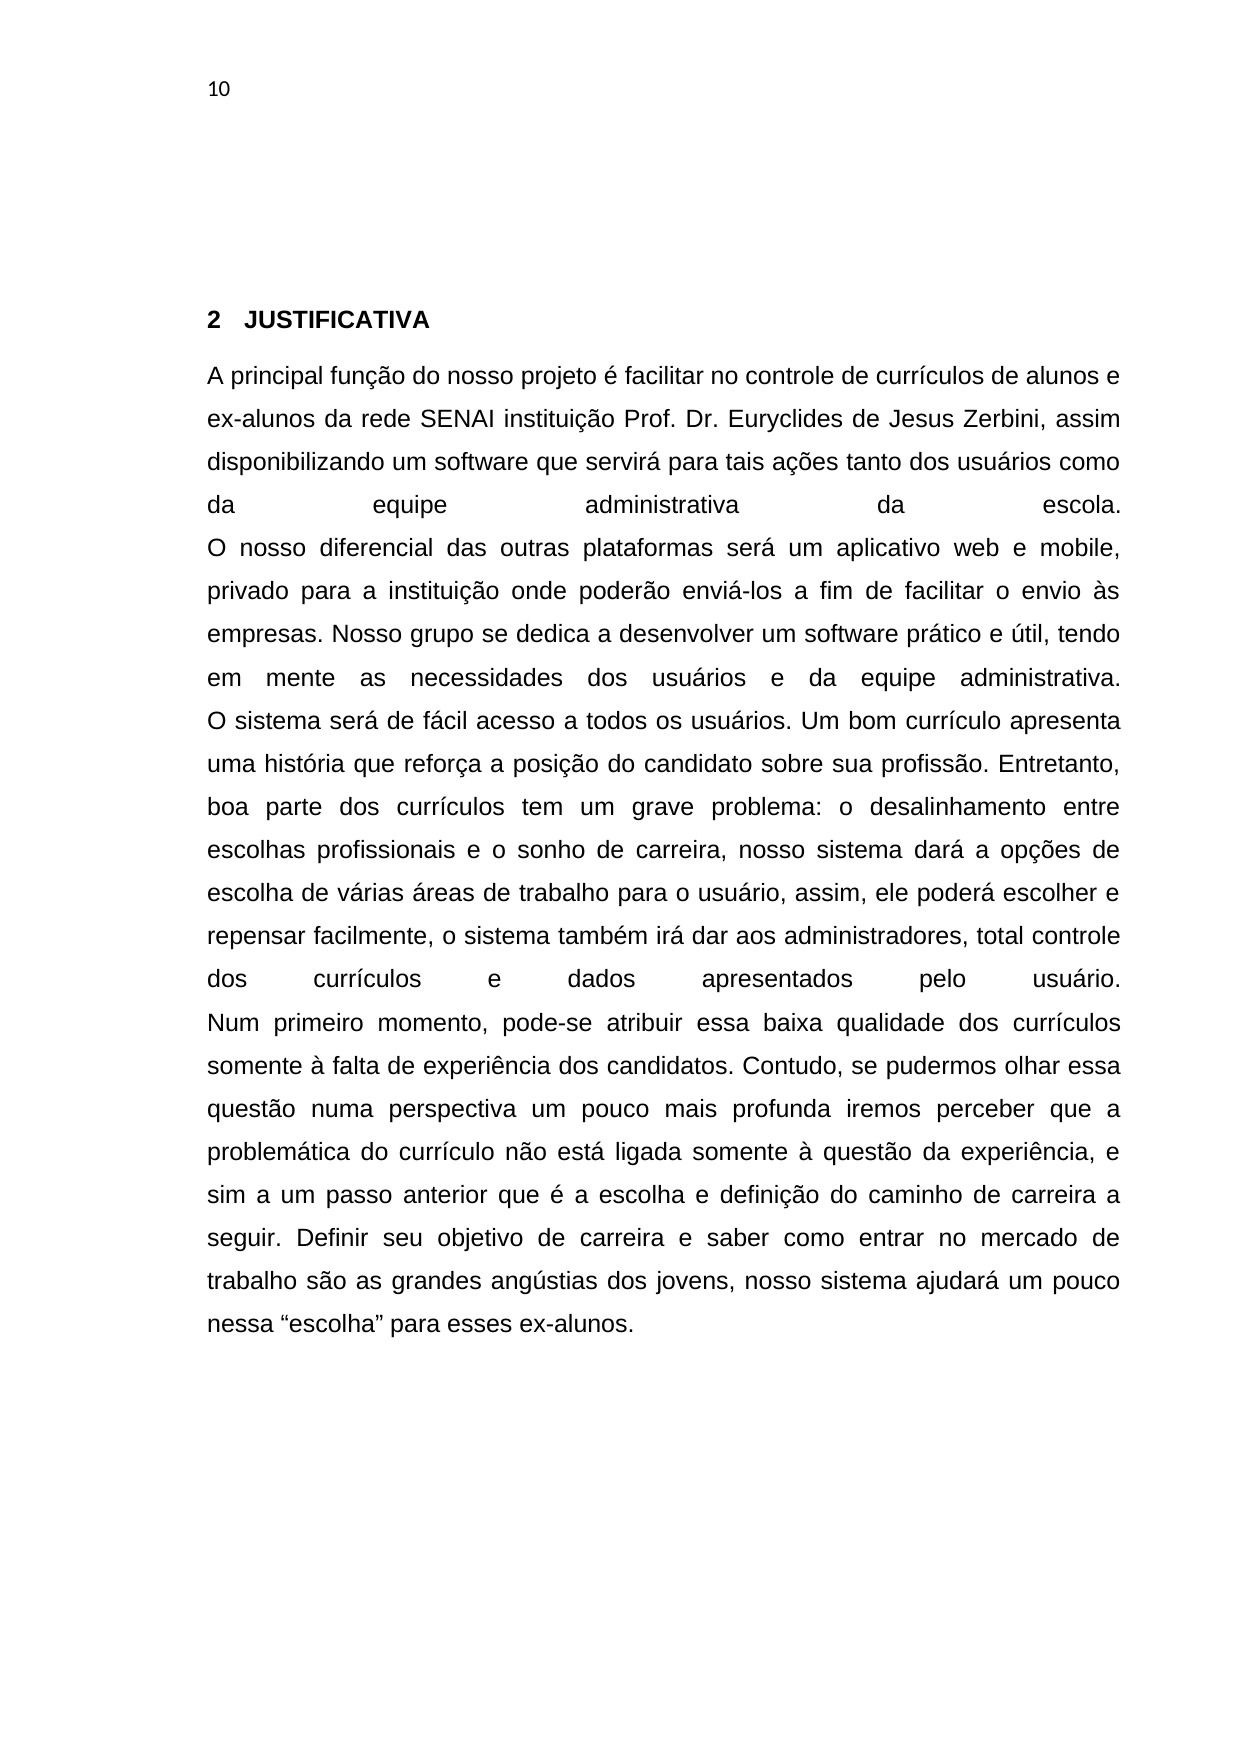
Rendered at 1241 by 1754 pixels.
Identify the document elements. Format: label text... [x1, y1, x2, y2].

text A principal função do nosso projeto é facilitar no controle de currículos de alunos e ex-alunos da rede SENAI instituição Prof. Dr. Euryclides de Jesus Zerbini, assim disponibilizando um software que servirá para tais ações tanto dos usuários como da equipe administrativa da escola. O nosso diferencial das outras plataformas será um aplicativo web e mobile, privado para a instituição onde poderão enviá-los a fim de facilitar o envio às empresas. Nosso grupo se dedica a desenvolver um software prático e útil, tendo em mente as necessidades dos usuários e da equipe administrativa. O sistema será de fácil acesso a todos os usuários. Um bom currículo apresenta uma história que reforça a posição do candidato sobre sua profissão. Entretanto, boa parte dos currículos tem um grave problema: o desalinhamento entre escolhas profissionais e o sonho de carreira, nosso sistema dará a opções de escolha de várias áreas de trabalho para o usuário, assim, ele poderá escolher e repensar facilmente, o sistema também irá dar aos administradores, total controle dos currículos e dados apresentados pelo usuário. Num primeiro momento, pode-se atribuir essa baixa qualidade dos currículos somente à falta de experiência dos candidatos. Contudo, se pudermos olhar essa questão numa perspectiva um pouco mais profunda iremos perceber que a problemática do currículo não está ligada somente à questão da experiência, e sim a um passo anterior que é a escolha e definição do caminho de carreira a seguir. Definir seu objetivo de carreira e saber como entrar no mercado de trabalho são as grandes angústias dos jovens, nosso sistema ajudará um pouco nessa “escolha” para esses ex-alunos. [207, 361, 1122, 1338]
subtitle JUSTIFICATIVA [207, 305, 1122, 334]
